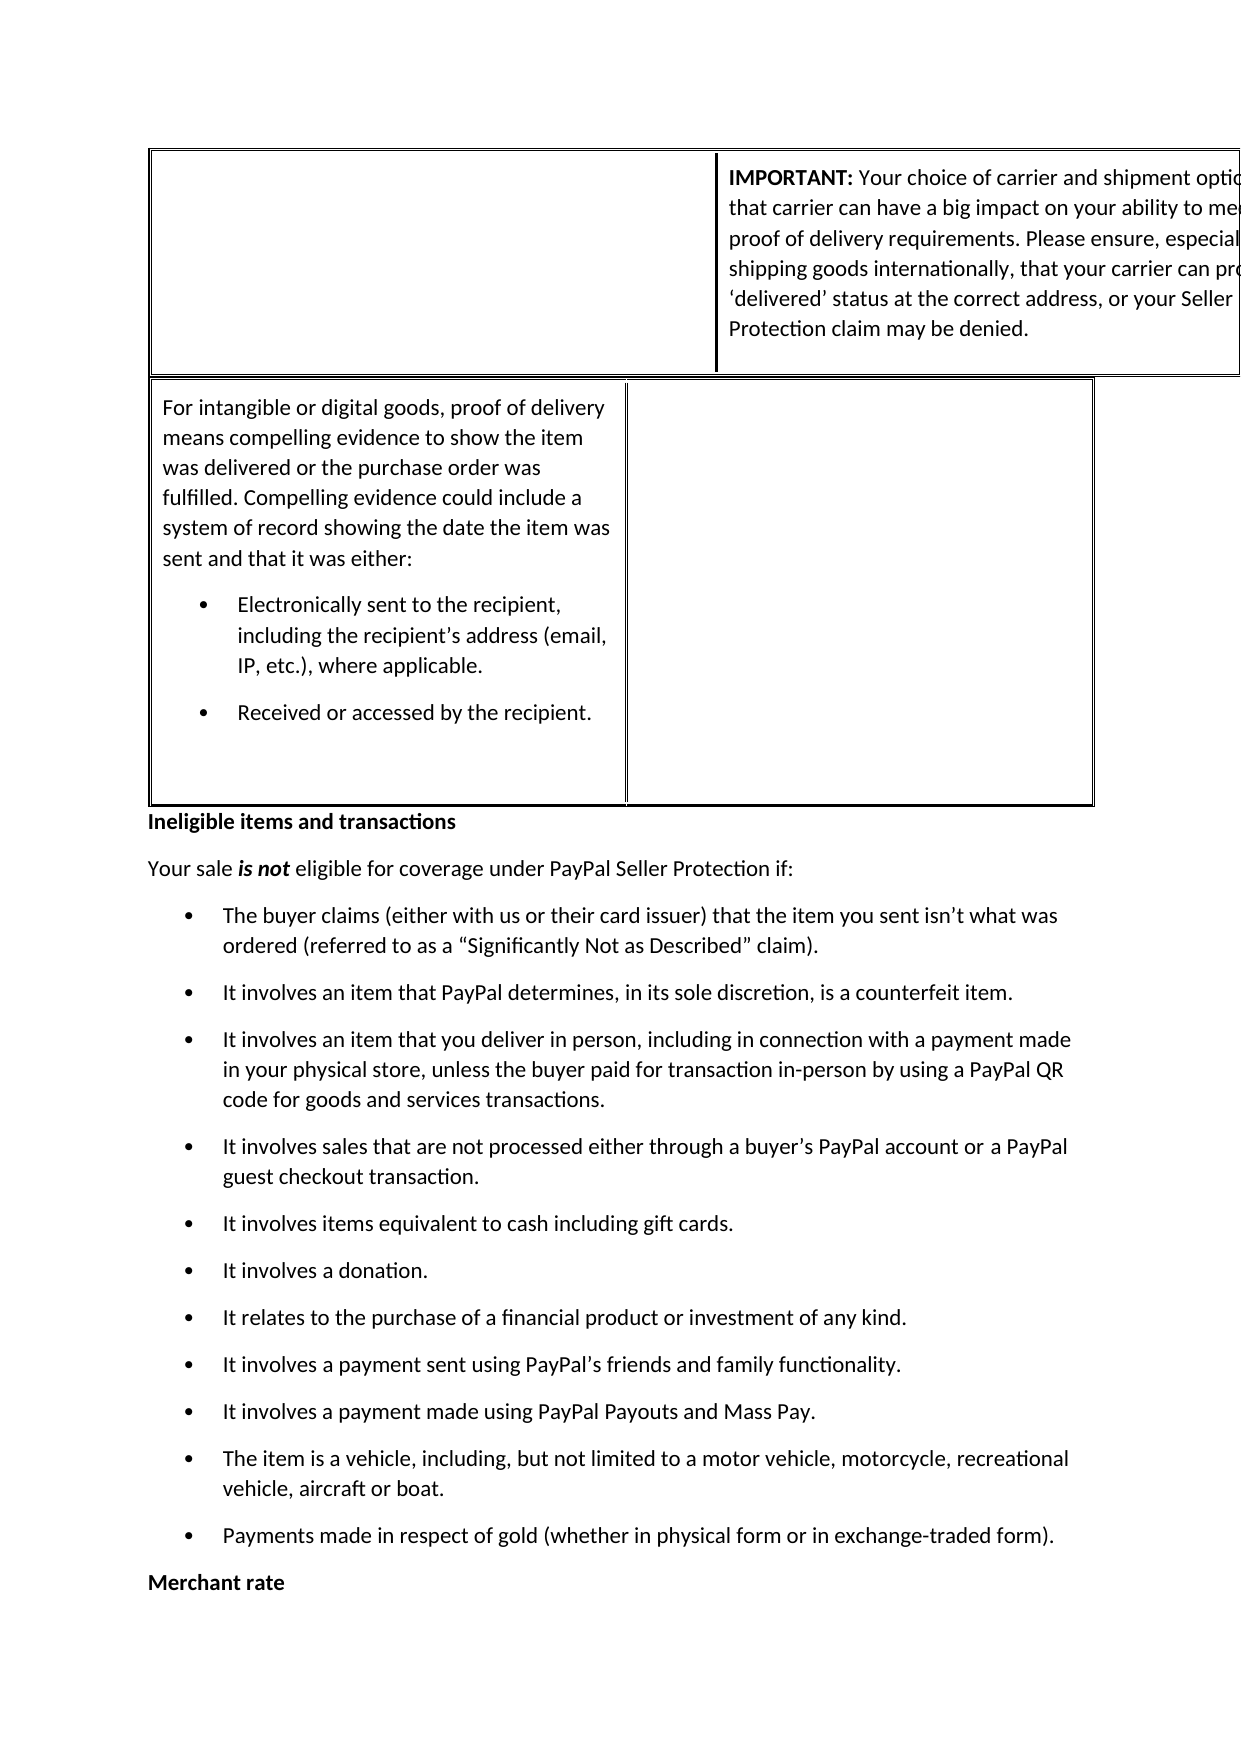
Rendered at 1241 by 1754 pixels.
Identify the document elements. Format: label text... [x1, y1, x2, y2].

table_header For intangible or digital goods, proof of delivery means compelling evidence to show the item was delivered or the purchase order was fulfilled. Compelling evidence could include a system of record showing the date the item was sent and that it was either: Electronically sent to the recipient, including the recipient’s address (email, IP, etc.), where applicable. Received or accessed by the recipient. [152, 380, 627, 804]
list It involves sales that are not processed either through a buyer’s PayPal account or a PayPal guest checkout transaction. [185, 1132, 1093, 1190]
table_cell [152, 151, 716, 374]
text Your sale is not eligible for coverage under PayPal Seller Protection if: [148, 854, 1093, 882]
list The buyer claims (either with us or their card issuer) that the item you sent isn’t what was ordered (referred to as a “Significantly Not as Described” claim). [185, 901, 1093, 959]
list Payments made in respect of gold (whether in physical form or in exchange-traded form). [185, 1521, 1093, 1549]
list It involves a payment sent using PayPal’s friends and family functionality. [185, 1350, 1093, 1378]
list It involves an item that PayPal determines, in its sole discretion, is a counterfeit item. [185, 978, 1093, 1006]
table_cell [716, 151, 1239, 374]
list It involves an item that you deliver in person, including in connection with a payment made in your physical store, unless the buyer paid for transaction in-person by using a PayPal QR code for goods and services transactions. [185, 1025, 1093, 1113]
list It involves items equivalent to cash including gift cards. [185, 1209, 1093, 1237]
list It relates to the purchase of a financial product or investment of any kind. [185, 1303, 1093, 1331]
text Merchant rate [148, 1568, 1093, 1596]
list The item is a vehicle, including, but not limited to a motor vehicle, motorcycle, recreational vehicle, aircraft or boat. [185, 1444, 1093, 1502]
list It involves a payment made using PayPal Payouts and Mass Pay. [185, 1397, 1093, 1425]
list It involves a donation. [185, 1256, 1093, 1284]
table_header [627, 380, 1092, 804]
text Ineligible items and transactions [148, 807, 1093, 835]
